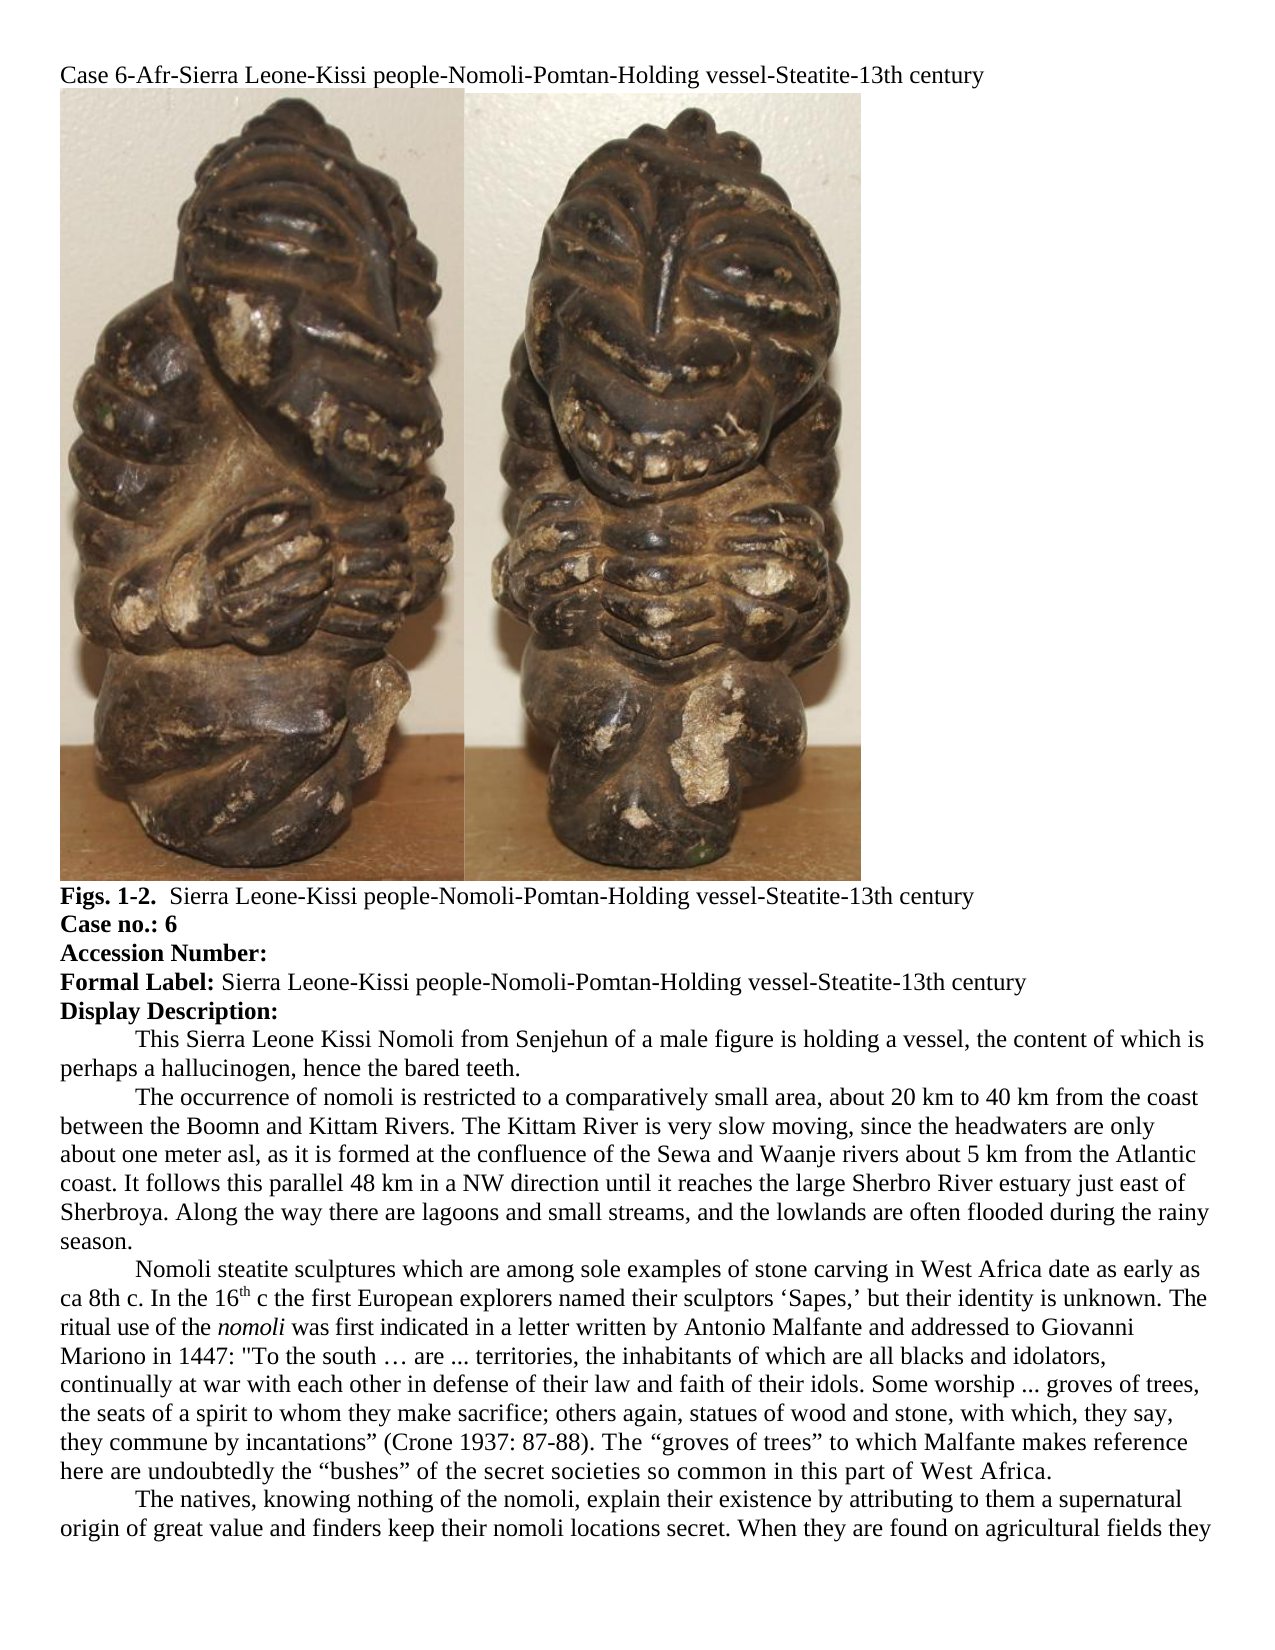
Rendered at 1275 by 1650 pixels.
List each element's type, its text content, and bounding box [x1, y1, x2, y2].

text Figs. 1-2. Sierra Leone-Kissi people-Nomoli-Pomtan-Holding vessel-Steatite-13th century [60, 881, 1215, 909]
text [60, 1484, 1215, 1542]
text Accession Number: [60, 938, 1215, 967]
text Case 6-Afr-Sierra Leone-Kissi people-Nomoli-Pomtan-Holding vessel-Steatite-13th century [60, 60, 1215, 89]
text Display Description: [60, 996, 1215, 1024]
text Formal Label: Sierra Leone-Kissi people-Nomoli-Pomtan-Holding vessel-Steatite-13th century [60, 967, 1215, 996]
text This Sierra Leone Kissi Nomoli from Senjehun of a male figure is holding a vessel, the content of which is perhaps a hallucinogen, hence the bared teeth. [60, 1024, 1215, 1082]
text Case no.: 6 [60, 909, 1215, 938]
picture [60, 88, 861, 881]
text Nomoli steatite sculptures which are among sole examples of stone carving in West Africa date as early as ca 8th c. In the 16th c the first European explorers named their sculptors ‘Sapes,’ but their identity is unknown. The ritual use of the nomoli was first indicated in a letter written by Antonio Malfante and addressed to Giovanni Mariono in 1447: "To the south … are ... territories, the inhabitants of which are all blacks and idolators, continually at war with each other in defense of their law and faith of their idols. Some worship ... groves of trees, the seats of a spirit to whom they make sacrifice; others again, statues of wood and stone, with which, they say, they commune by incantations” (Crone 1937: 87-88). The “groves of trees” to which Malfante makes reference here are undoubtedly the “bushes” of the secret societies so common in this part of West Africa. [60, 1254, 1215, 1484]
text The occurrence of nomoli is restricted to a comparatively small area, about 20 km to 40 km from the coast between the Boomn and Kittam Rivers. The Kittam River is very slow moving, since the headwaters are only about one meter asl, as it is formed at the confluence of the Sewa and Waanje rivers about 5 km from the Atlantic coast. It follows this parallel 48 km in a NW direction until it reaches the large Sherbro River estuary just east of Sherbroya. Along the way there are lagoons and small streams, and the lowlands are often flooded during the rainy season. [60, 1082, 1215, 1254]
